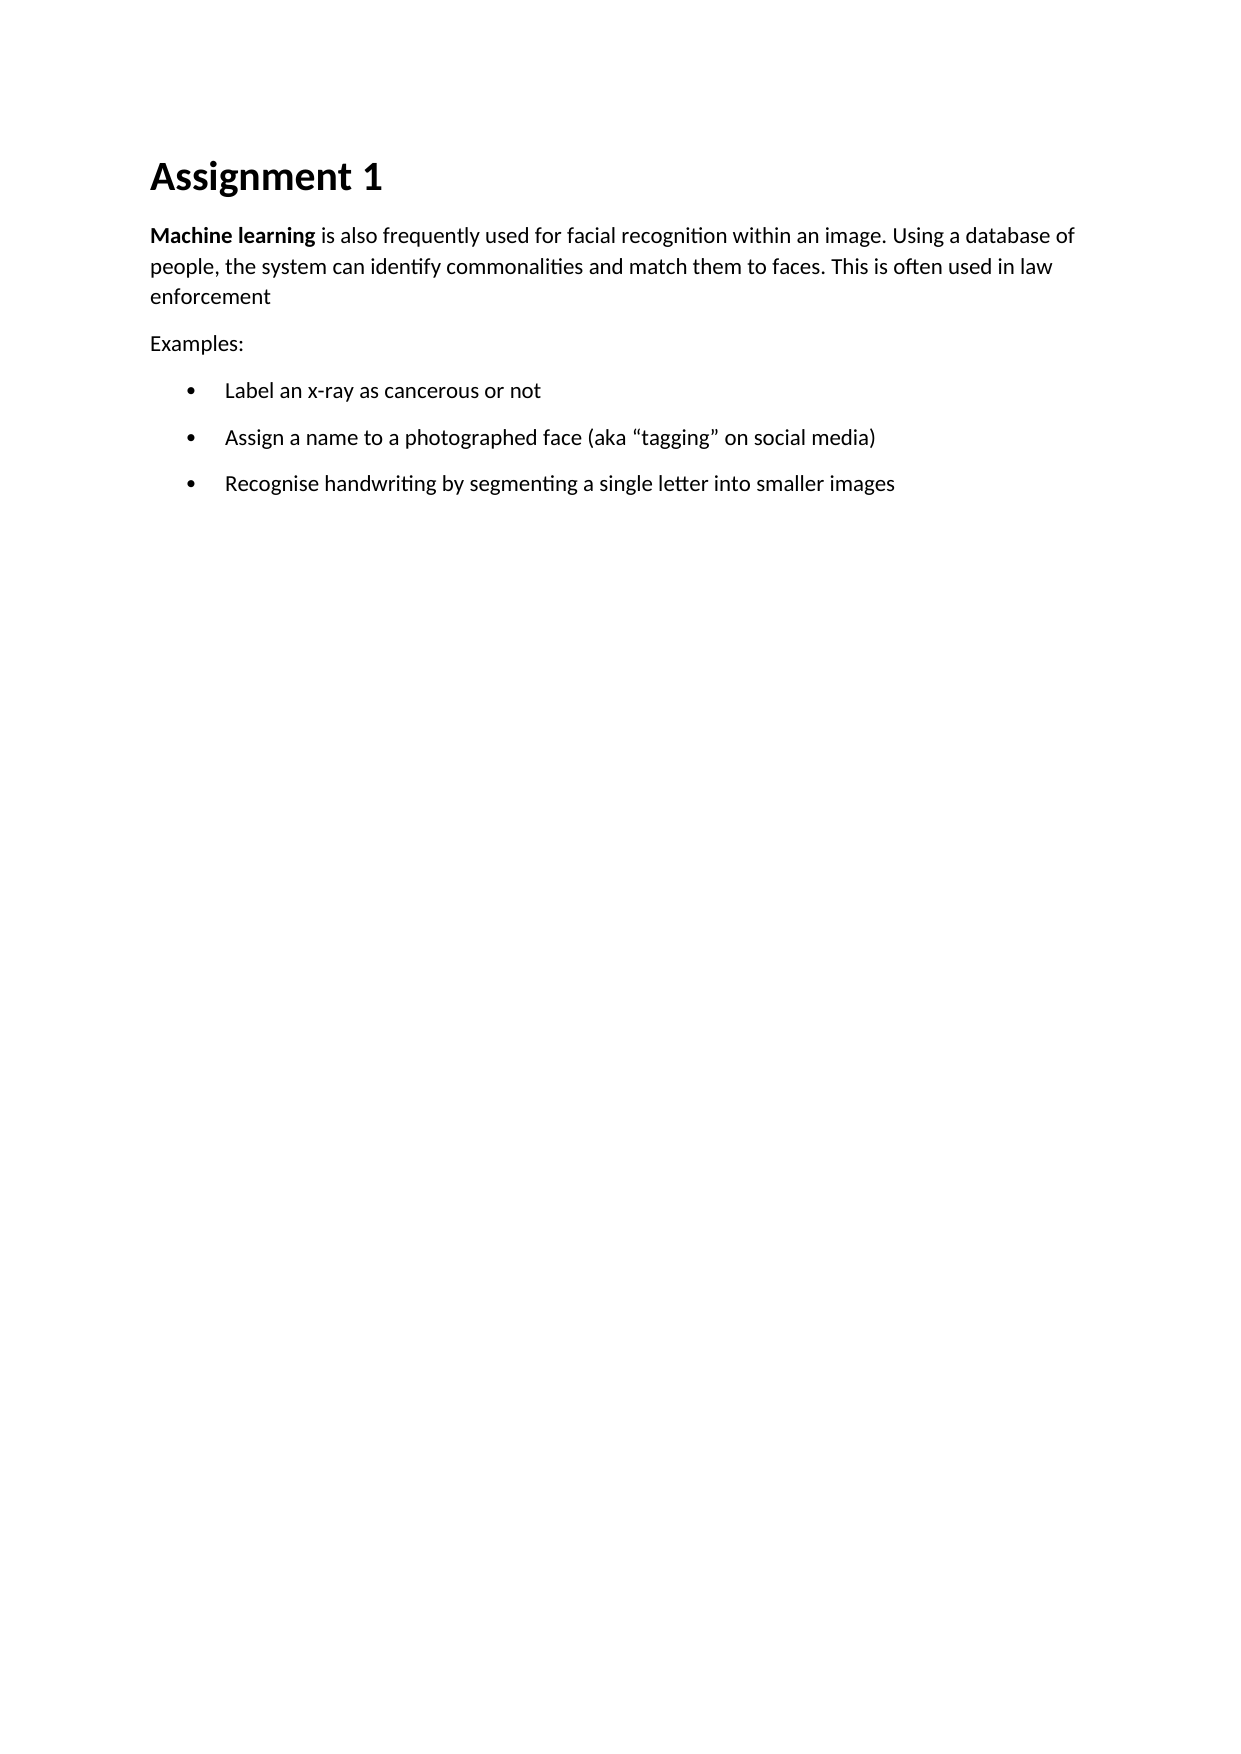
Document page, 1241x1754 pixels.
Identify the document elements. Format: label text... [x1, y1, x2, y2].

list Label an x-ray as cancerous or not [187, 376, 1090, 404]
text Machine learning is also frequently used for facial recognition within an image. Using a database of people, the system can identify commonalities and match them to faces. This is often used in law enforcement [150, 222, 1090, 310]
list Recognise handwriting by segmenting a single letter into smaller images [187, 469, 1090, 497]
list Assign a name to a photographed face (aka “tagging” on social media) [187, 423, 1090, 451]
text Assignment 1 [150, 150, 1090, 201]
text Examples: [150, 329, 1090, 357]
